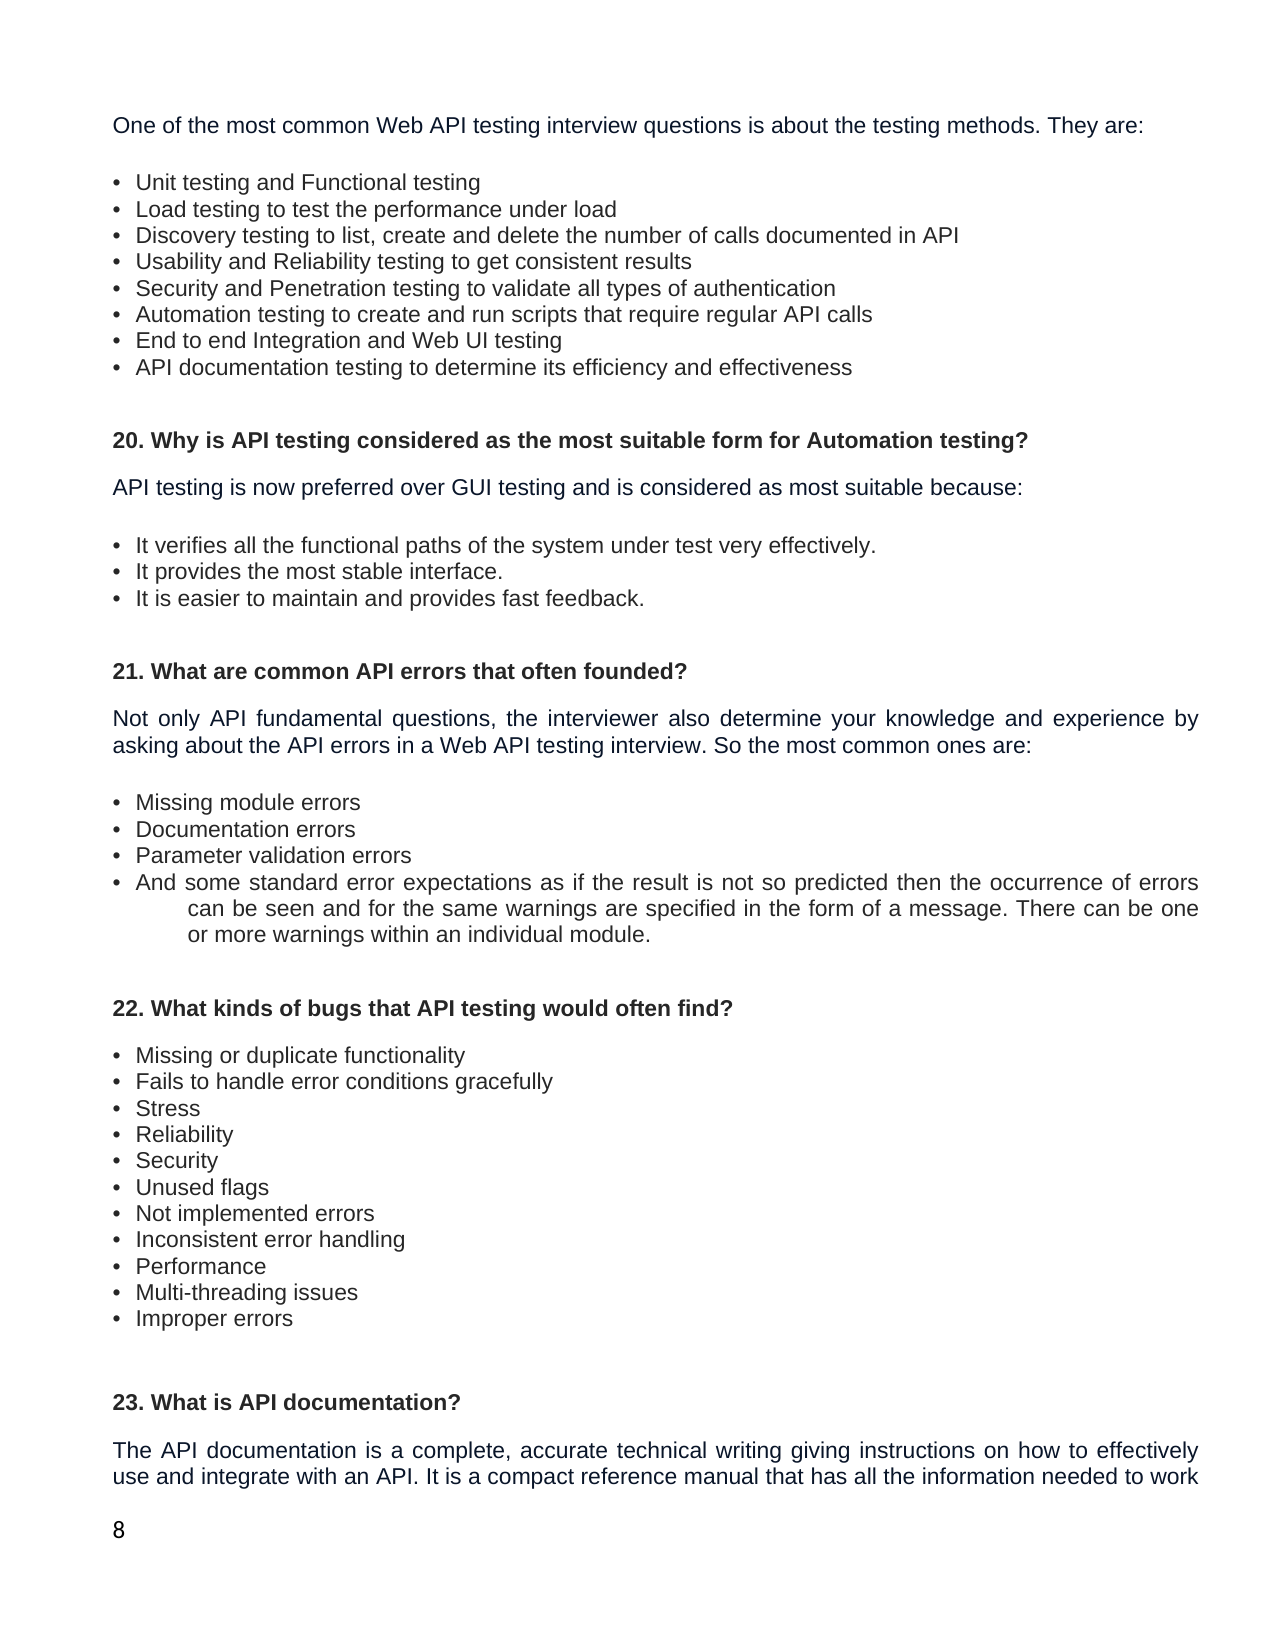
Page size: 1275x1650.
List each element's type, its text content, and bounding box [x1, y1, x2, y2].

list Usability and Reliability testing to get consistent results [112, 248, 1200, 274]
text 20. Why is API testing considered as the most suitable form for Automation testing? [112, 427, 1200, 453]
list Documentation errors [112, 816, 1200, 842]
list And some standard error expectations as if the result is not so predicted then the occurrence of errors can be seen and for the same warnings are specified in the form of a message. There can be one or more warnings within an individual module. [112, 868, 1200, 947]
list Multi-threading issues [112, 1279, 1200, 1305]
list End to end Integration and Web UI testing [112, 327, 1200, 354]
text Not only API fundamental questions, the interviewer also determine your knowledge and experience by asking about the API errors in a Web API testing interview. So the most common ones are: [112, 705, 1200, 758]
text 23. What is API documentation? [112, 1389, 1200, 1416]
list Stress [112, 1094, 1200, 1121]
list Discovery testing to list, create and delete the number of calls documented in API [112, 222, 1200, 248]
list Missing or duplicate functionality [112, 1042, 1200, 1068]
list Automation testing to create and run scripts that require regular API calls [112, 301, 1200, 327]
list Fails to handle error conditions gracefully [112, 1068, 1200, 1094]
list It is easier to maintain and provides fast feedback. [112, 585, 1200, 611]
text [112, 1437, 1200, 1489]
list It verifies all the functional paths of the system under test very effectively. [112, 532, 1200, 558]
text 21. What are common API errors that often founded? [112, 658, 1200, 684]
list Missing module errors [112, 789, 1200, 816]
list Unused flags [112, 1174, 1200, 1200]
list Parameter validation errors [112, 842, 1200, 868]
list Not implemented errors [112, 1200, 1200, 1226]
list Inconsistent error handling [112, 1226, 1200, 1253]
list It provides the most stable interface. [112, 558, 1200, 585]
list Performance [112, 1253, 1200, 1279]
list API documentation testing to determine its efficiency and effectiveness [112, 354, 1200, 380]
text 22. What kinds of bugs that API testing would often find? [112, 995, 1200, 1021]
text One of the most common Web API testing interview questions is about the testing methods. They are: [112, 112, 1200, 138]
list Security and Penetration testing to validate all types of authentication [112, 274, 1200, 301]
list Load testing to test the performance under load [112, 196, 1200, 222]
list Improper errors [112, 1305, 1200, 1332]
text API testing is now preferred over GUI testing and is considered as most suitable because: [112, 474, 1200, 501]
list Security [112, 1147, 1200, 1174]
list Unit testing and Functional testing [112, 169, 1200, 196]
list Reliability [112, 1121, 1200, 1147]
